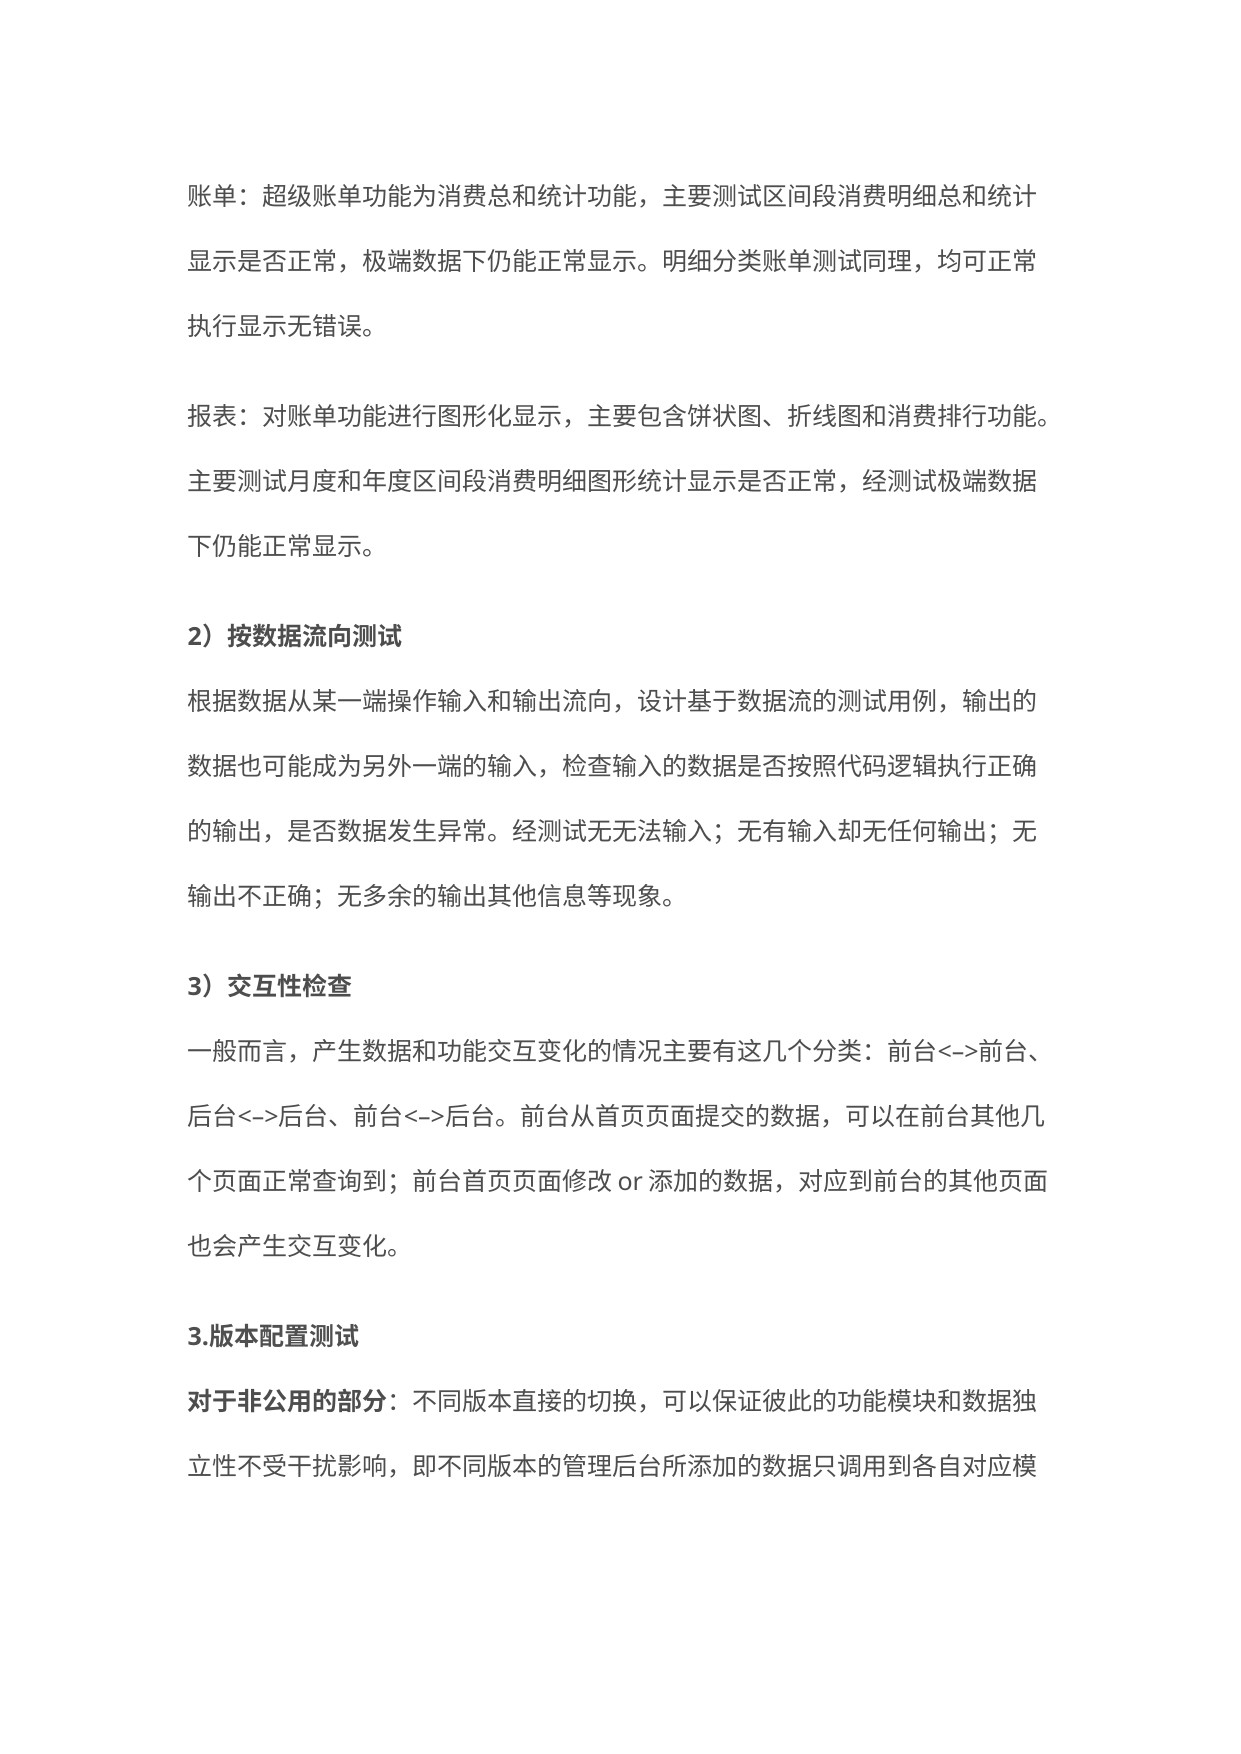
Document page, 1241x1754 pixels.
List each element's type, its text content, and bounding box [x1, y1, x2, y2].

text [187, 1367, 1053, 1497]
text 报表：对账单功能进行图形化显示，主要包含饼状图、折线图和消费排行功能。主要测试月度和年度区间段消费明细图形统计显示是否正常，经测试极端数据下仍能正常显示。 [187, 382, 1053, 577]
text 3.版本配置测试 [187, 1302, 1053, 1367]
text 3）交互性检查 一般而言，产生数据和功能交互变化的情况主要有这几个分类：前台<–>前台、后台<–>后台、前台<–>后台。前台从首页页面提交的数据，可以在前台其他几个页面正常查询到；前台首页页面修改or添加的数据，对应到前台的其他页面也会产生交互变化。 [187, 952, 1053, 1277]
text 2）按数据流向测试 根据数据从某一端操作输入和输出流向，设计基于数据流的测试用例，输出的数据也可能成为另外一端的输入，检查输入的数据是否按照代码逻辑执行正确的输出，是否数据发生异常。经测试无无法输入；无有输入却无任何输出；无输出不正确；无多余的输出其他信息等现象。 [187, 602, 1053, 927]
text 账单：超级账单功能为消费总和统计功能，主要测试区间段消费明细总和统计显示是否正常，极端数据下仍能正常显示。明细分类账单测试同理，均可正常执行显示无错误。 [187, 162, 1053, 357]
